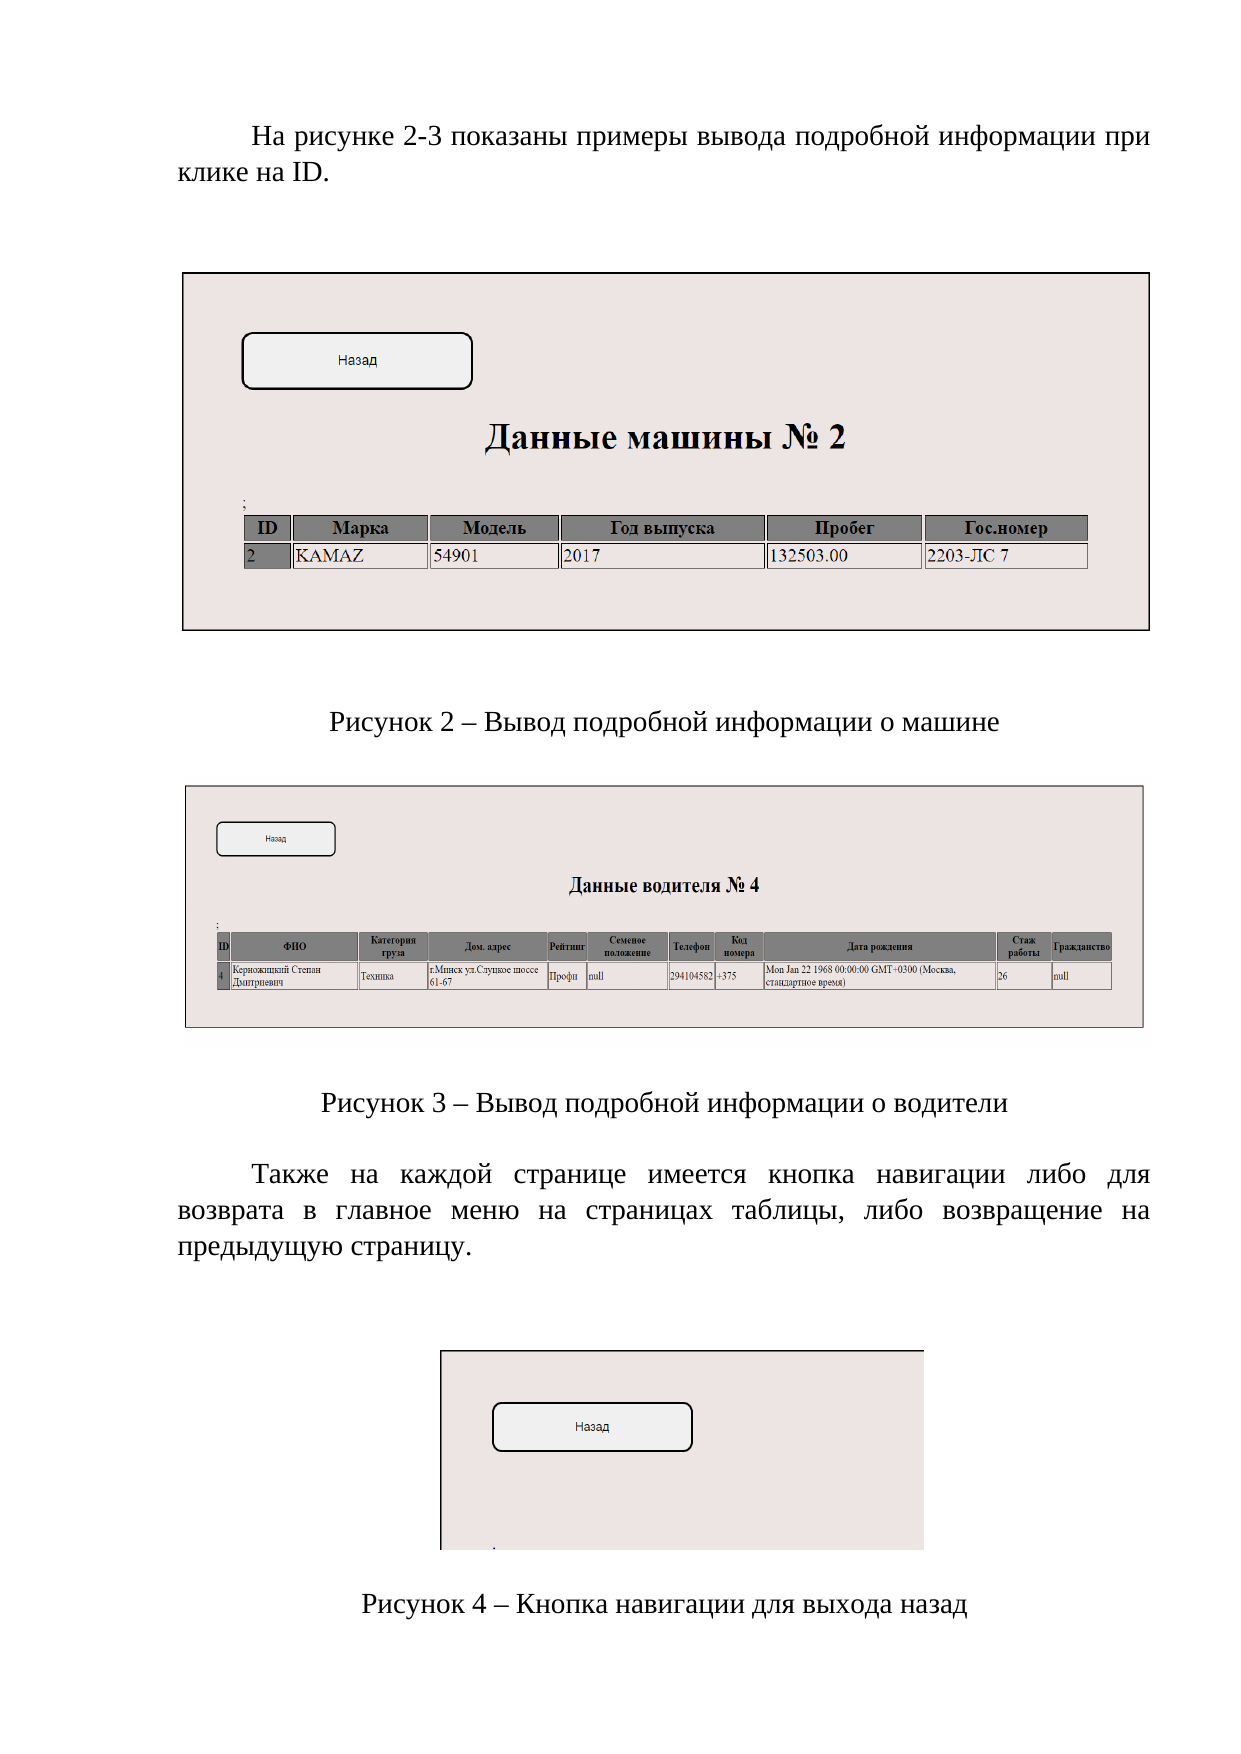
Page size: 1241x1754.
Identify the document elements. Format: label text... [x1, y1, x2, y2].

text Рисунок 2 – Вывод подробной информации о машине [177, 704, 1152, 737]
picture [405, 1298, 924, 1550]
text Также на каждой странице имеется кнопка навигации либо для возврата в главное меню на страницах таблицы, либо возвращение на предыдущую страницу. [177, 1157, 1152, 1261]
picture [177, 224, 1152, 667]
text На рисунке 2-3 показаны примеры вывода подробной информации при клике на ID. [177, 118, 1152, 187]
text Рисунок 3 – Вывод подробной информации о водители [177, 1086, 1152, 1119]
picture [177, 775, 1152, 1049]
text Рисунок 4 – Кнопка навигации для выхода назад [177, 1587, 1152, 1620]
